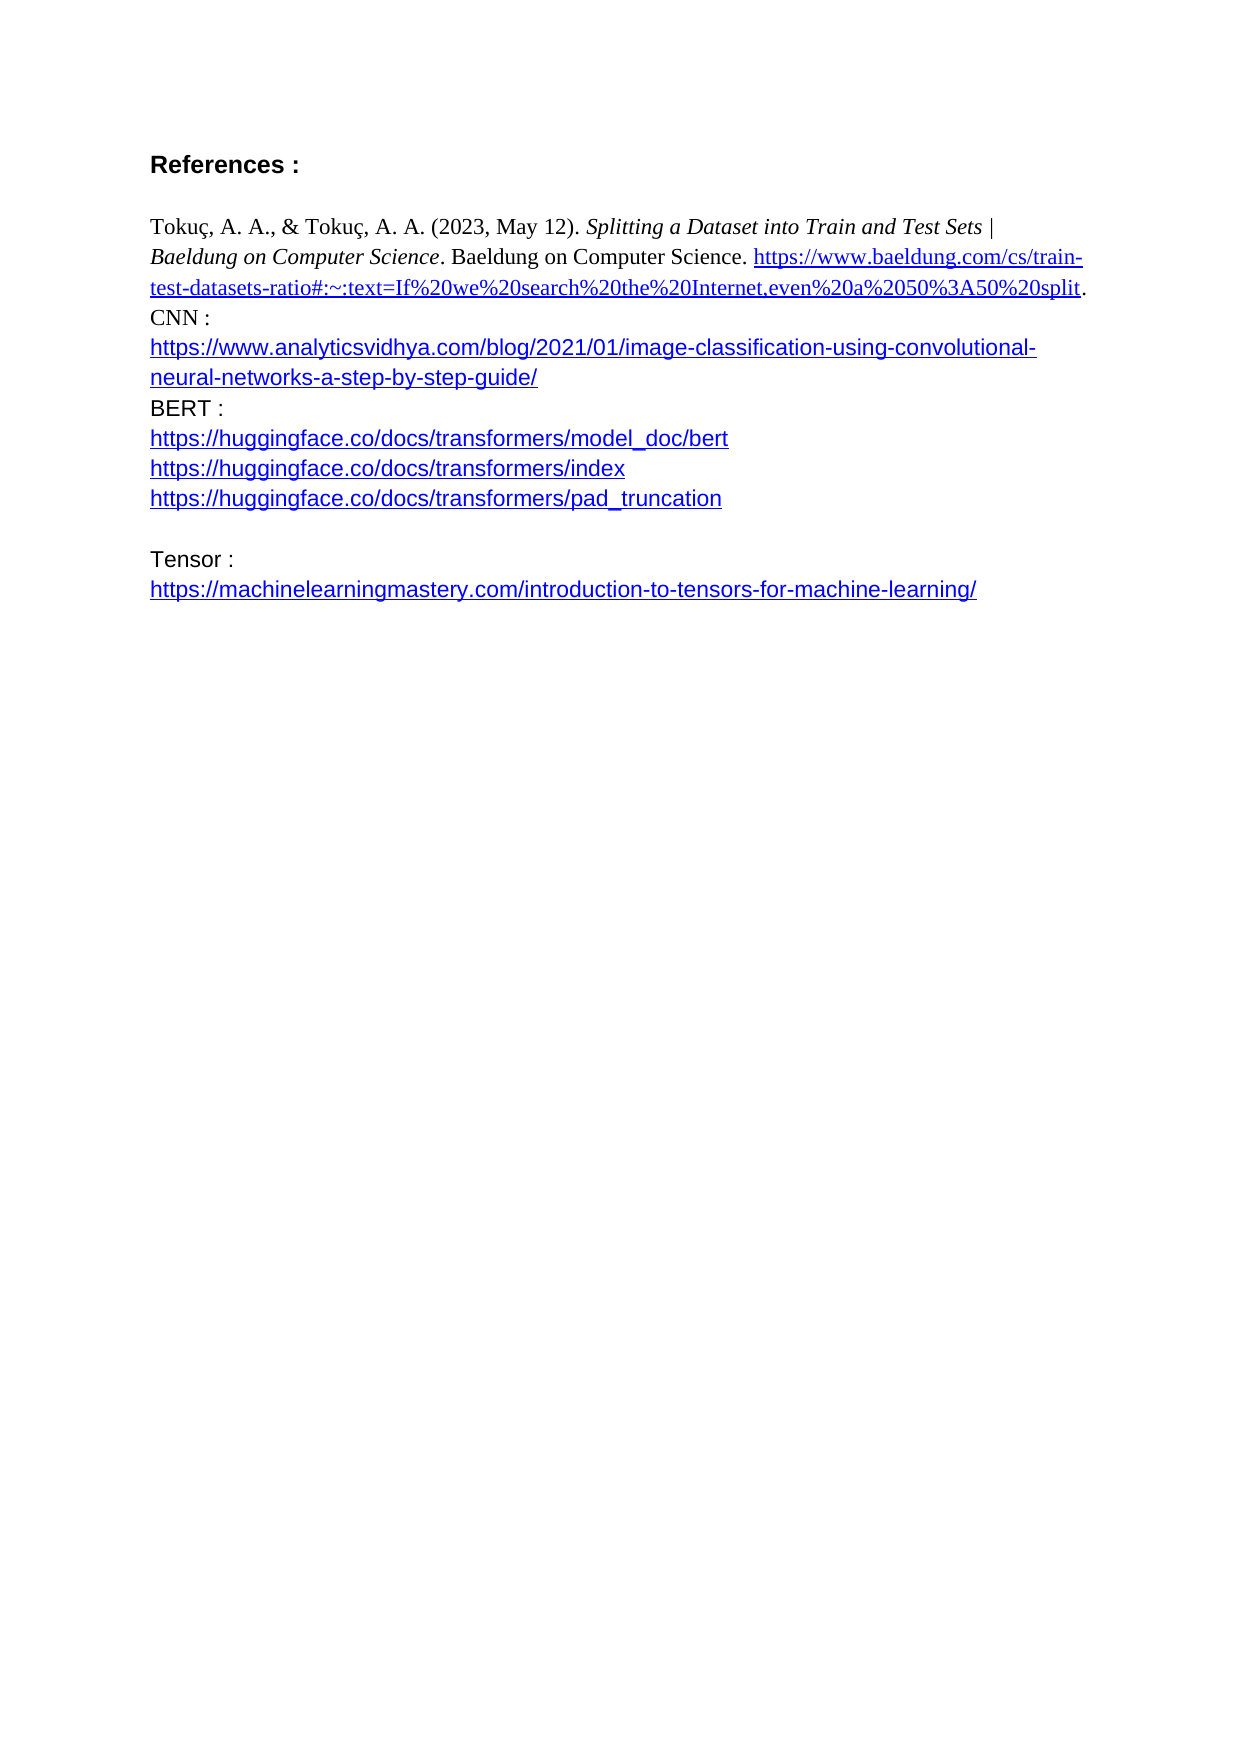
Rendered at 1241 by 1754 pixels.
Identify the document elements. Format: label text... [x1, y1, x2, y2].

text CNN : [150, 304, 1090, 330]
text Tokuç, A. A., & Tokuç, A. A. (2023, May 12). Splitting a Dataset into Train and Test Sets | Baeldung on Computer Science. Baeldung on Computer Science. https://www.baeldung.com/cs/train-test-datasets-ratio#:~:text=If%20we%20search%20the%20Internet,even%20a%2050%3A50%20split. [150, 213, 1090, 300]
text BERT : [150, 394, 1090, 421]
text https://huggingface.co/docs/transformers/pad_truncation [150, 485, 1090, 511]
text Tensor : https://machinelearningmastery.com/introduction-to-tensors-for-machine-learning/ [150, 546, 1090, 602]
text https://www.analyticsvidhya.com/blog/2021/01/image-classification-using-convolutional-neural-networks-a-step-by-step-guide/ [150, 334, 1090, 391]
text https://huggingface.co/docs/transformers/model_doc/bert [150, 425, 1090, 451]
text https://huggingface.co/docs/transformers/index [150, 455, 1090, 481]
text References : [150, 150, 1090, 179]
